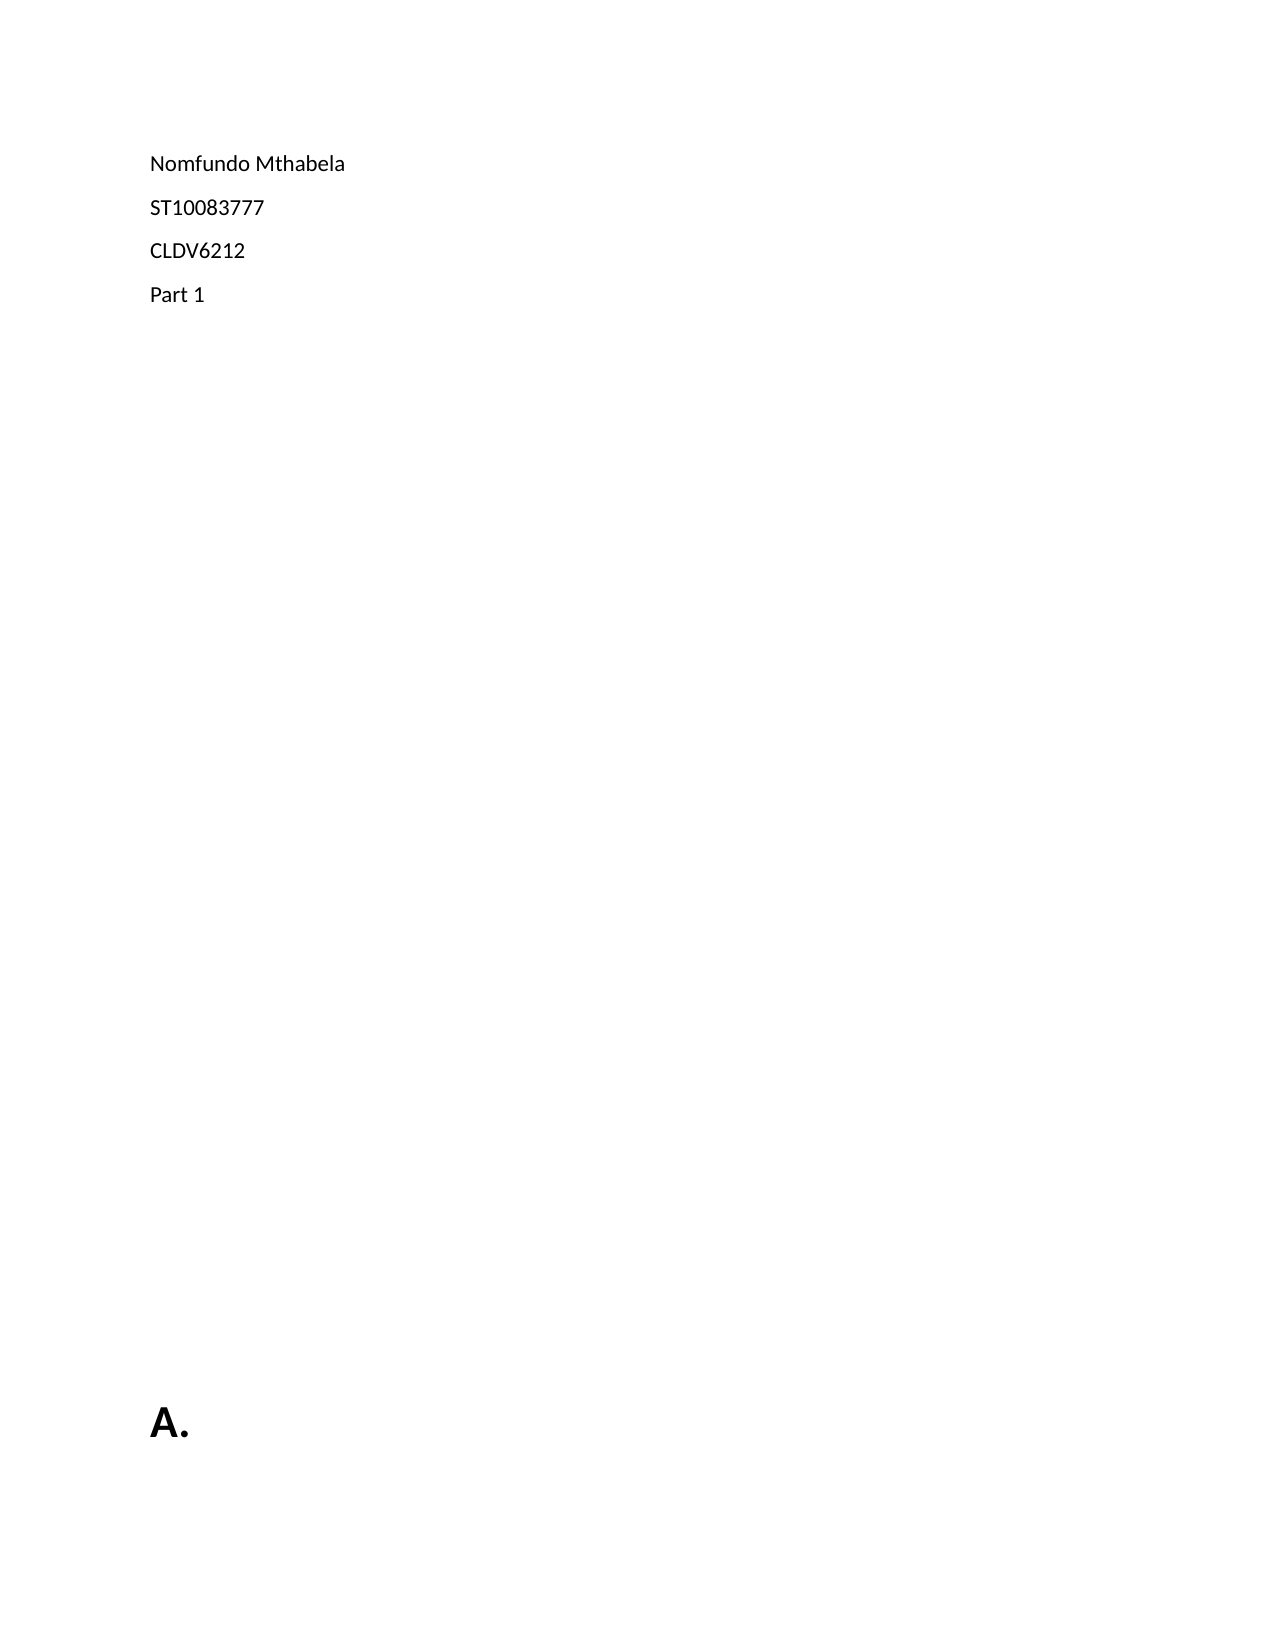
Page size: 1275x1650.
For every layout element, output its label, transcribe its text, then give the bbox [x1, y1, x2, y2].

text Nomfundo Mthabela [150, 150, 1125, 177]
text Part 1 [150, 281, 1125, 308]
text CLDV6212 [150, 237, 1125, 264]
text A. [150, 1416, 1125, 1443]
text ST10083777 [150, 194, 1125, 221]
